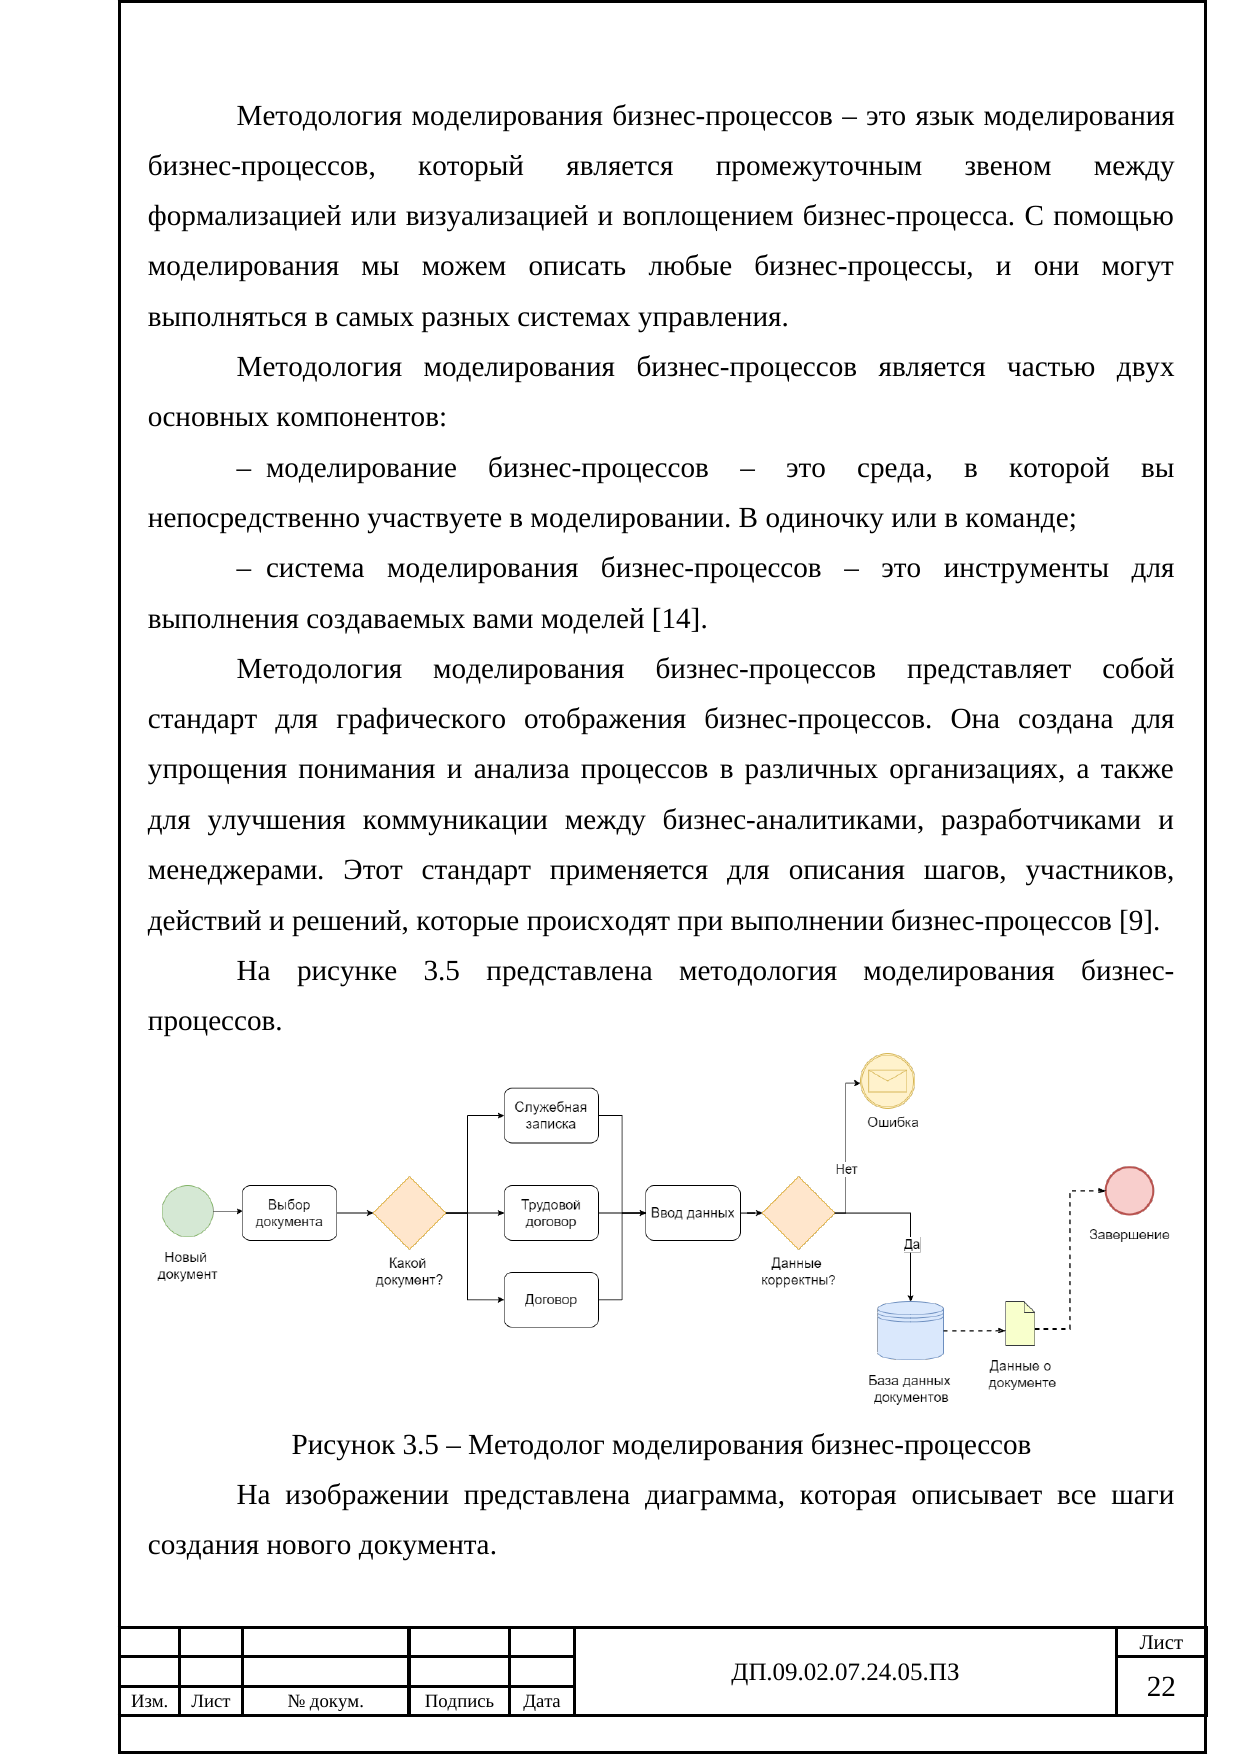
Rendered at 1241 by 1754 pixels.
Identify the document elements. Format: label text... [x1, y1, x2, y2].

text Методология моделирования бизнес-процессов является частью двух основных компонентов: [148, 349, 1175, 433]
list Рисунок 3.5 – Методолог моделирования бизнес-процессов [148, 1427, 1175, 1460]
list Методология моделирования бизнес-процессов представляет собой стандарт для графического отображения бизнес-процессов. Она создана для упрощения понимания и анализа процессов в различных организациях, а также для улучшения коммуникации между бизнес-аналитиками, разработчиками и менеджерами. Этот стандарт применяется для описания шагов, участников, действий и решений, которые происходят при выполнении бизнес-процессов [9]. [148, 651, 1175, 936]
list система моделирования бизнес-процессов – это инструменты для выполнения создаваемых вами моделей [14]. [148, 550, 1175, 634]
list моделирование бизнес-процессов – это среда, в которой вы непосредственно участвуете в моделировании. В одиночку или в команде; [148, 450, 1175, 534]
text На изображении представлена диаграмма, которая описывает все шаги создания нового документа. [148, 1477, 1175, 1561]
list На рисунке 3.5 представлена методология моделирования бизнес-процессов. [148, 953, 1175, 1037]
text Методология моделирования бизнес-процессов – это язык моделирования бизнес-процессов, который является промежуточным звеном между формализацией или визуализацией и воплощением бизнес-процесса. С помощью моделирования мы можем описать любые бизнес-процессы, и они могут выполняться в самых разных системах управления. [148, 98, 1175, 332]
picture [147, 1053, 1176, 1411]
